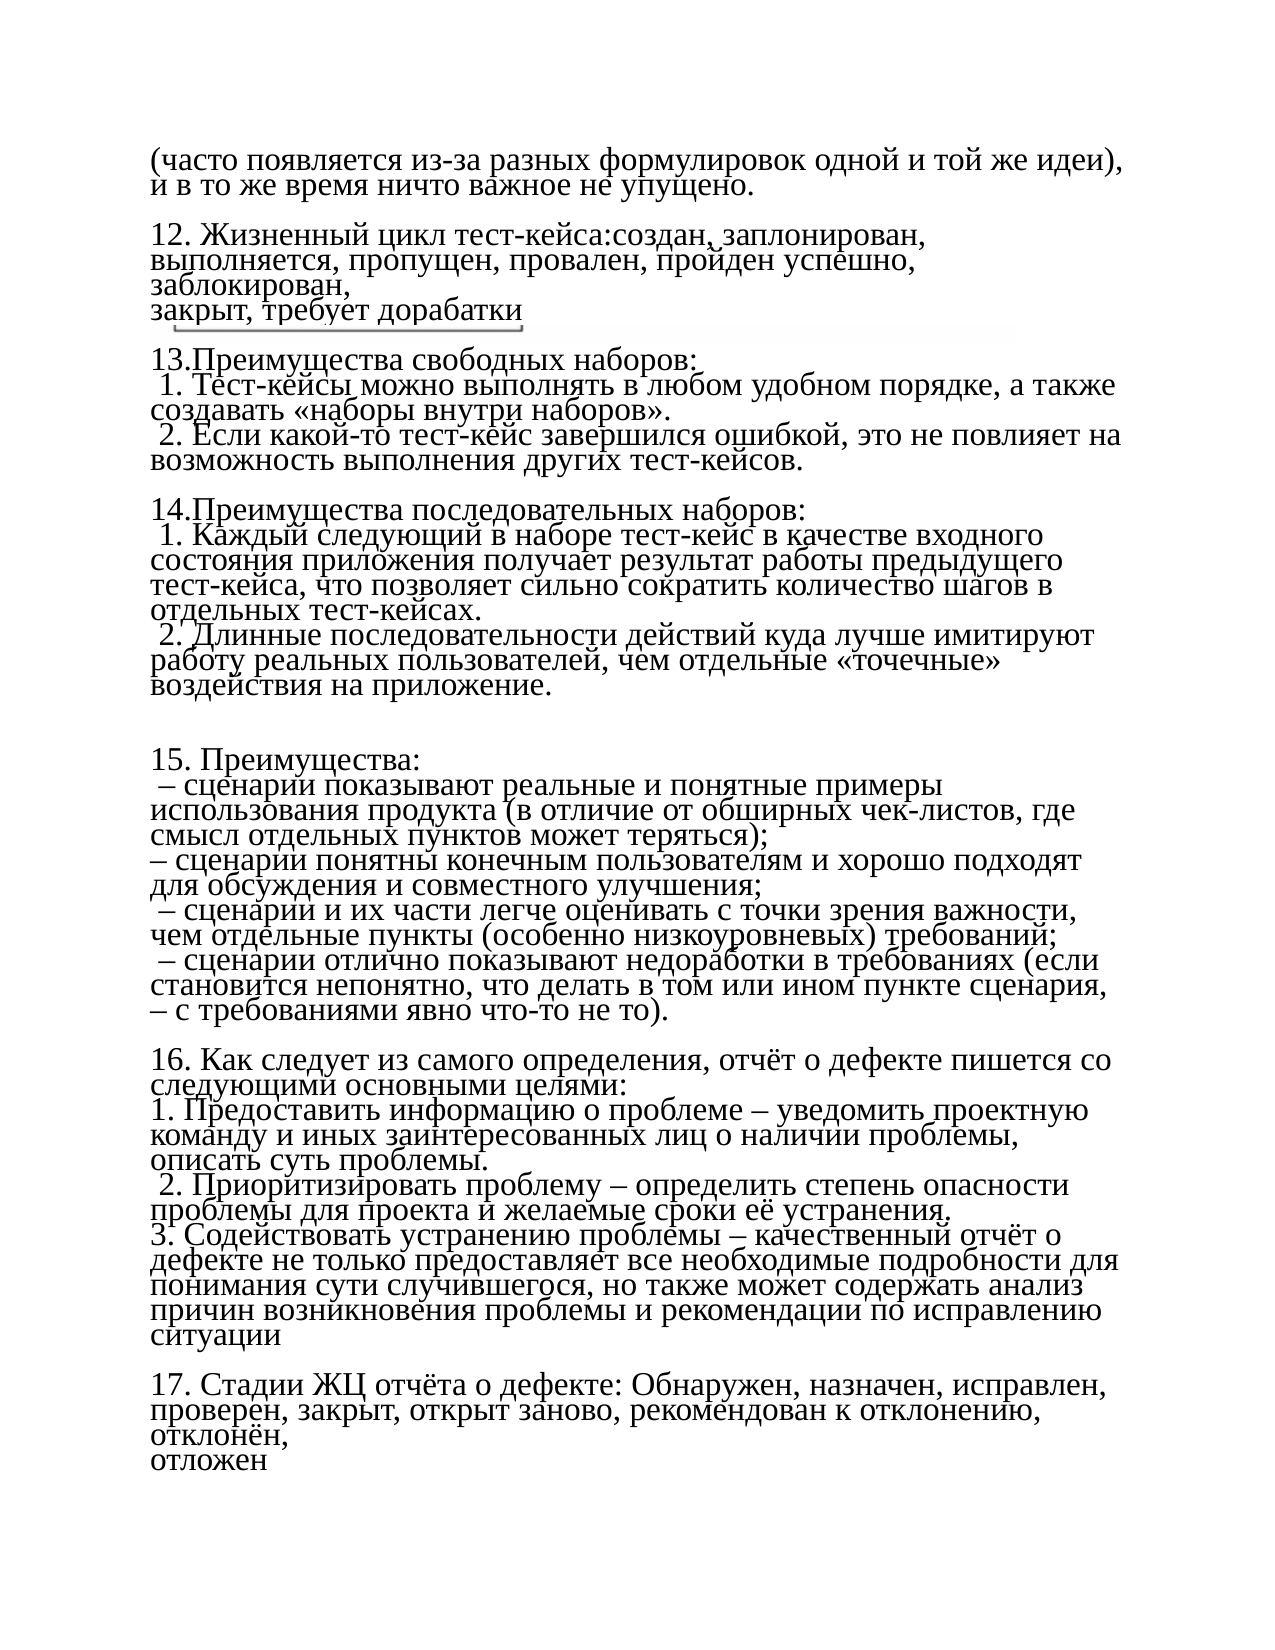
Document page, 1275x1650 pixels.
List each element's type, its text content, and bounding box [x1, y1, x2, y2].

text 13.Преимущества свободных наборов: [150, 350, 1125, 375]
text отложен [150, 1450, 1125, 1475]
text 3. Содействовать устранению проблемы – качественный отчёт о дефекте не только предоставляет все необходимые подробности для понимания сути случившегося, но также может содержать анализ причин возникновения проблемы и рекомендации по исправлению ситуации [150, 1225, 1125, 1350]
text 16. Как следует из самого определения, отчёт о дефекте пишется со следующими основными целями: [150, 1050, 1125, 1100]
text 1. Каждый следующий в наборе тест-кейс в качестве входного состояния приложения получает результат работы предыдущего тест-кейса, что позволяет сильно сократить количество шагов в отдельных тест-кейсах. [150, 525, 1125, 625]
text закрыт, требует дорабатки [150, 300, 1125, 325]
text 14.Преимущества последовательных наборов: [150, 500, 1125, 525]
text – сценарии показывают реальные и понятные примеры использования продукта (в отличие от обширных чек-листов, где смысл отдельных пунктов может теряться); [150, 775, 1125, 850]
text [150, 150, 1125, 200]
text – сценарии отлично показывают недоработки в требованиях (если становится непонятно, что делать в том или ином пункте сценария, – с требованиями явно что-то не то). [150, 950, 1125, 1025]
text 2. Приоритизировать проблему – определить степень опасности проблемы для проекта и желаемые сроки её устранения. [150, 1175, 1125, 1225]
text – сценарии и их части легче оценивать с точки зрения важности, чем отдельные пункты (особенно низкоуровневых) требований; [150, 900, 1125, 950]
text 1. Предоставить информацию о проблеме – уведомить проектную команду и иных заинтересованных лиц о наличии проблемы, описать суть проблемы. [150, 1100, 1125, 1175]
text 2. Если какой-то тест-кейс завершился ошибкой, это не повлияет на возможность выполнения других тест-кейсов. [150, 425, 1125, 475]
text 2. Длинные последовательности действий куда лучше имитируют работу реальных пользователей, чем отдельные «точечные» воздействия на приложение. [150, 625, 1125, 700]
text 15. Преимущества: [150, 750, 1125, 775]
text 12. Жизненный цикл тест-кейса:создан, заплонирован, выполняется, пропущен, провален, пройден успешно, заблокирован, [150, 225, 1125, 300]
text 17. Стадии ЖЦ отчёта о дефекте: Обнаружен, назначен, исправлен, проверен, закрыт, открыт заново, рекомендован к отклонению, отклонён, [150, 1375, 1125, 1450]
text – сценарии понятны конечным пользователям и хорошо подходят для обсуждения и совместного улучшения; [150, 850, 1125, 900]
text 1. Тест-кейсы можно выполнять в любом удобном порядке, а также создавать «наборы внутри наборов». [150, 375, 1125, 425]
